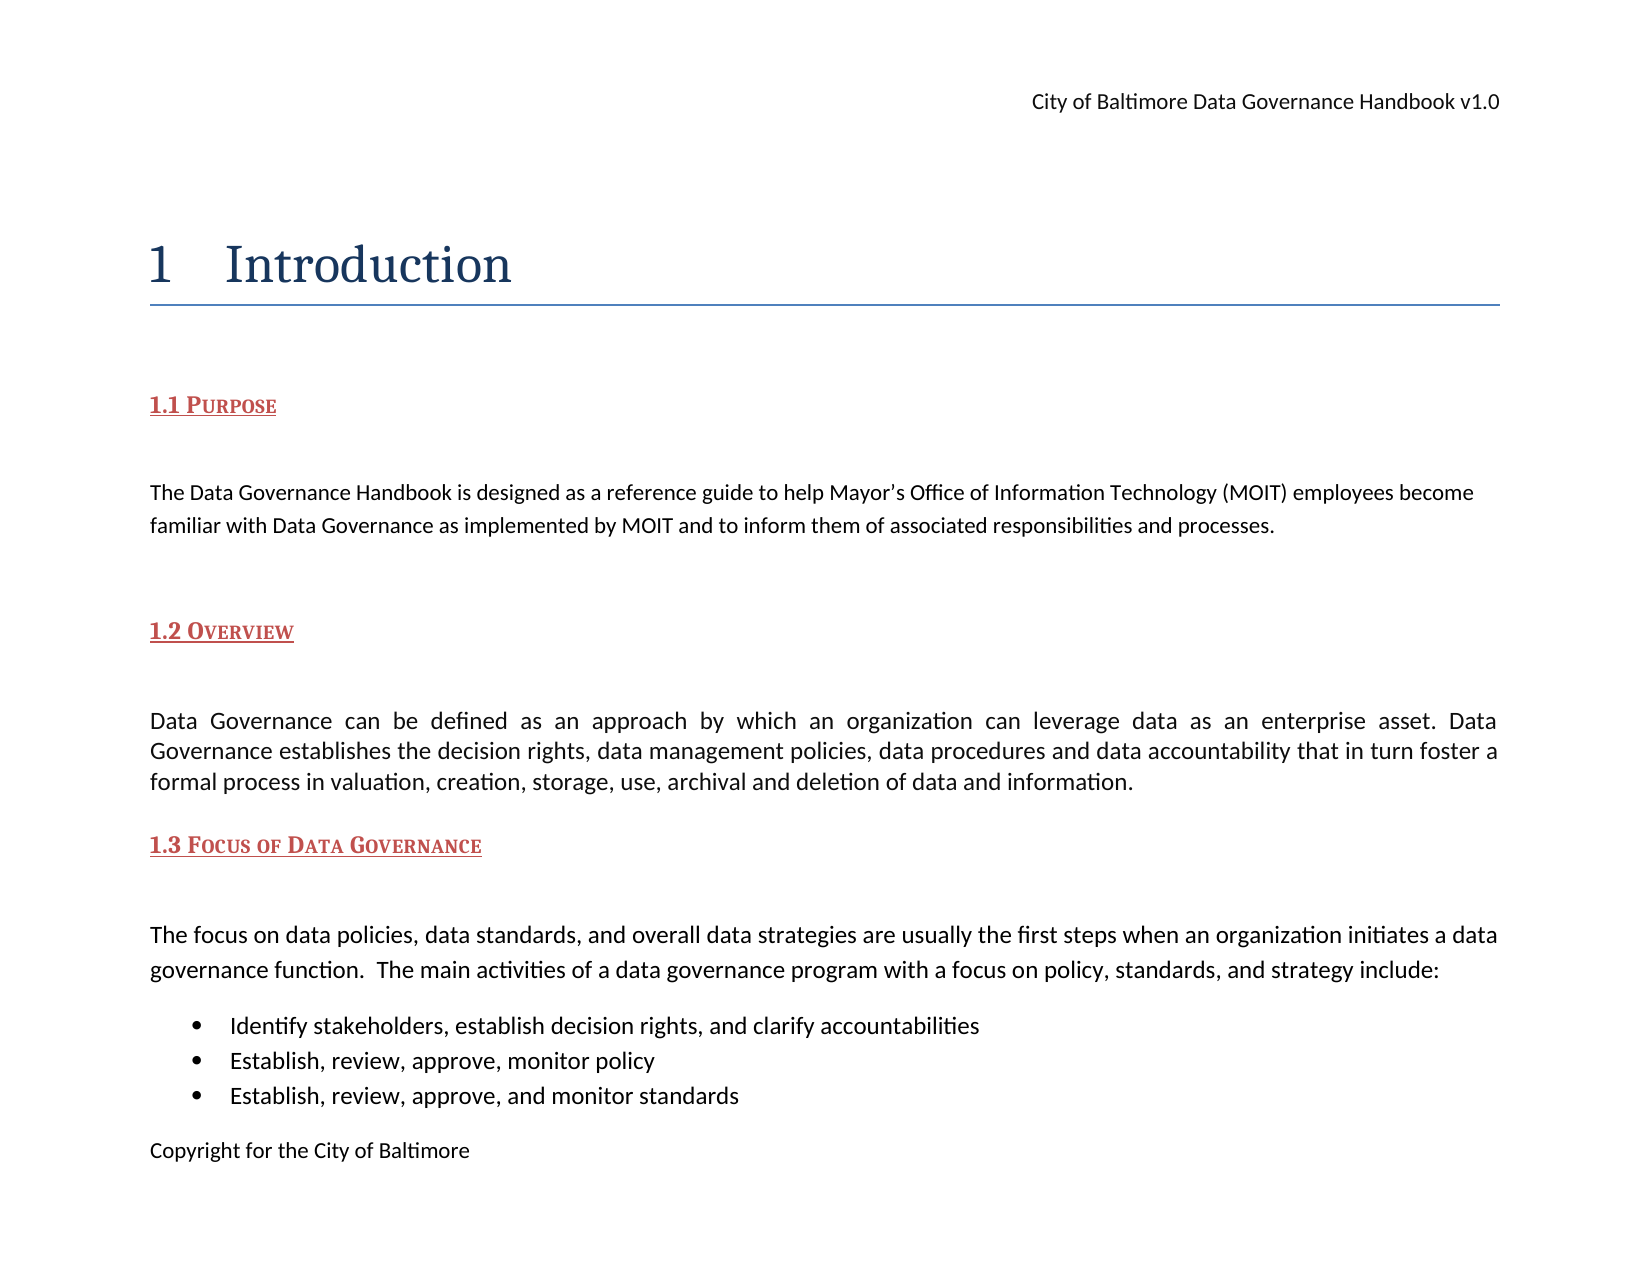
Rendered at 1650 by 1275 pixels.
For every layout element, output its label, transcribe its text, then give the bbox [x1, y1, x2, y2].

text The Data Governance Handbook is designed as a reference guide to help Mayor’s Office of Information Technology (MOIT) employees become familiar with Data Governance as implemented by MOIT and to inform them of associated responsibilities and processes. [150, 478, 1500, 539]
text The focus on data policies, data standards, and overall data strategies are usually the first steps when an organization initiates a data governance function. The main activities of a data governance program with a focus on policy, standards, and strategy include: [150, 919, 1500, 985]
list Identify stakeholders, establish decision rights, and clarify accountabilities [192, 1010, 1500, 1041]
title 1 Introduction [150, 233, 1500, 304]
text Data Governance can be defined as an approach by which an organization can leverage data as an enterprise asset. Data Governance establishes the decision rights, data management policies, data procedures and data accountability that in turn foster a formal process in valuation, creation, storage, use, archival and deletion of data and information. [150, 705, 1500, 796]
subtitle 1.3 Focus of Data Governance [150, 831, 1500, 860]
list Establish, review, approve, monitor policy [192, 1045, 1500, 1076]
subtitle 1.1 Purpose [150, 391, 1500, 419]
subtitle 1.2 Overview [150, 617, 1500, 646]
list Establish, review, approve, and monitor standards [192, 1080, 1500, 1111]
